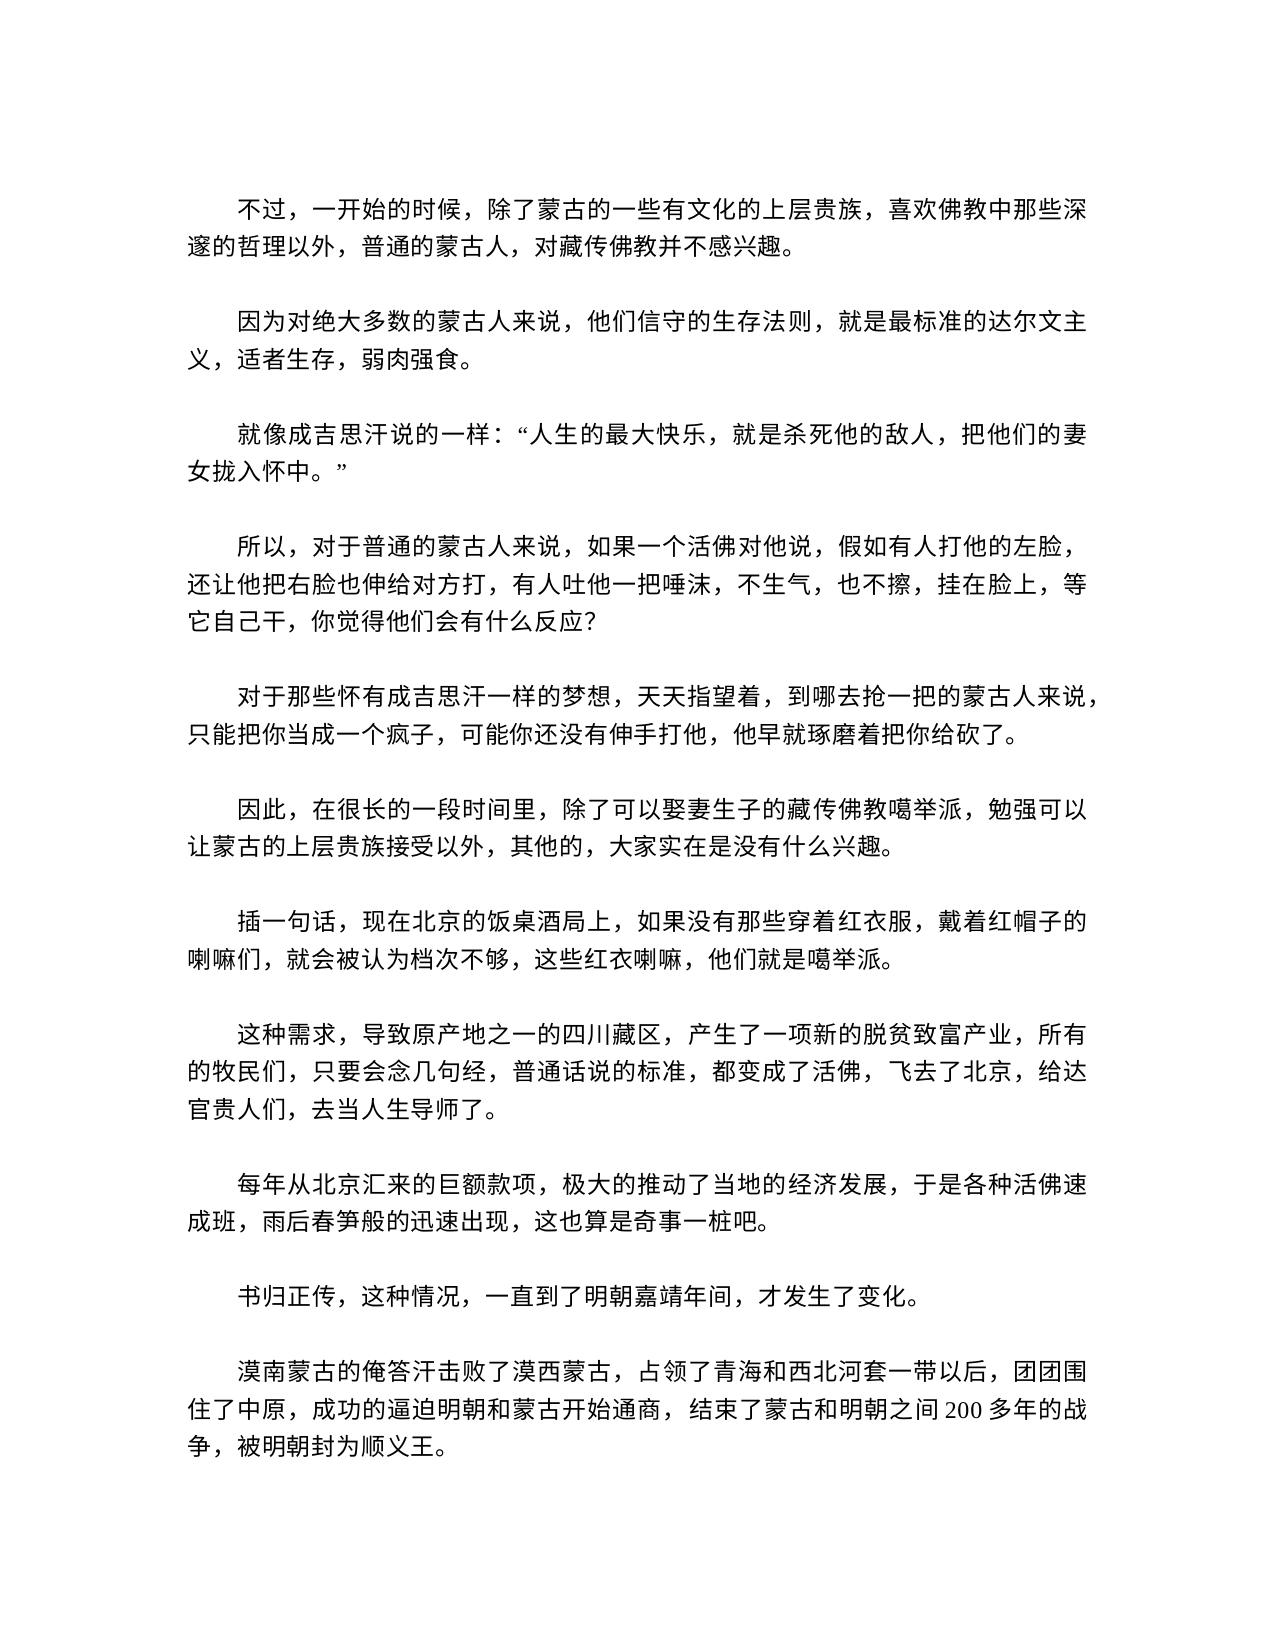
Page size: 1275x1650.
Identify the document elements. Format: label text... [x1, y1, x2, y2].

text 对于那些怀有成吉思汗一样的梦想，天天指望着，到哪去抢一把的蒙古人来说，只能把你当成一个疯子，可能你还没有伸手打他，他早就琢磨着把你给砍了。 [187, 675, 1087, 750]
text 因为对绝大多数的蒙古人来说，他们信守的生存法则，就是最标准的达尔文主义，适者生存，弱肉强食。 [187, 300, 1087, 375]
text 这种需求，导致原产地之一的四川藏区，产生了一项新的脱贫致富产业，所有的牧民们，只要会念几句经，普通话说的标准，都变成了活佛，飞去了北京，给达官贵人们，去当人生导师了。 [187, 1012, 1087, 1125]
text 每年从北京汇来的巨额款项，极大的推动了当地的经济发展，于是各种活佛速成班，雨后春笋般的迅速出现，这也算是奇事一桩吧。 [187, 1162, 1087, 1237]
text 书归正传，这种情况，一直到了明朝嘉靖年间，才发生了变化。 [187, 1275, 1087, 1312]
text 插一句话，现在北京的饭桌酒局上，如果没有那些穿着红衣服，戴着红帽子的喇嘛们，就会被认为档次不够，这些红衣喇嘛，他们就是噶举派。 [187, 900, 1087, 975]
text 因此，在很长的一段时间里，除了可以娶妻生子的藏传佛教噶举派，勉强可以让蒙古的上层贵族接受以外，其他的，大家实在是没有什么兴趣。 [187, 787, 1087, 862]
text 就像成吉思汗说的一样：“人生的最大快乐，就是杀死他的敌人，把他们的妻女拢入怀中。” [187, 412, 1087, 487]
text 不过，一开始的时候，除了蒙古的一些有文化的上层贵族，喜欢佛教中那些深邃的哲理以外，普通的蒙古人，对藏传佛教并不感兴趣。 [187, 187, 1087, 262]
text 所以，对于普通的蒙古人来说，如果一个活佛对他说，假如有人打他的左脸，还让他把右脸也伸给对方打，有人吐他一把唾沫，不生气，也不擦，挂在脸上，等它自己干，你觉得他们会有什么反应？ [187, 525, 1087, 637]
text 漠南蒙古的俺答汗击败了漠西蒙古，占领了青海和西北河套一带以后，团团围住了中原，成功的逼迫明朝和蒙古开始通商，结束了蒙古和明朝之间200多年的战争，被明朝封为顺义王。 [187, 1350, 1087, 1462]
